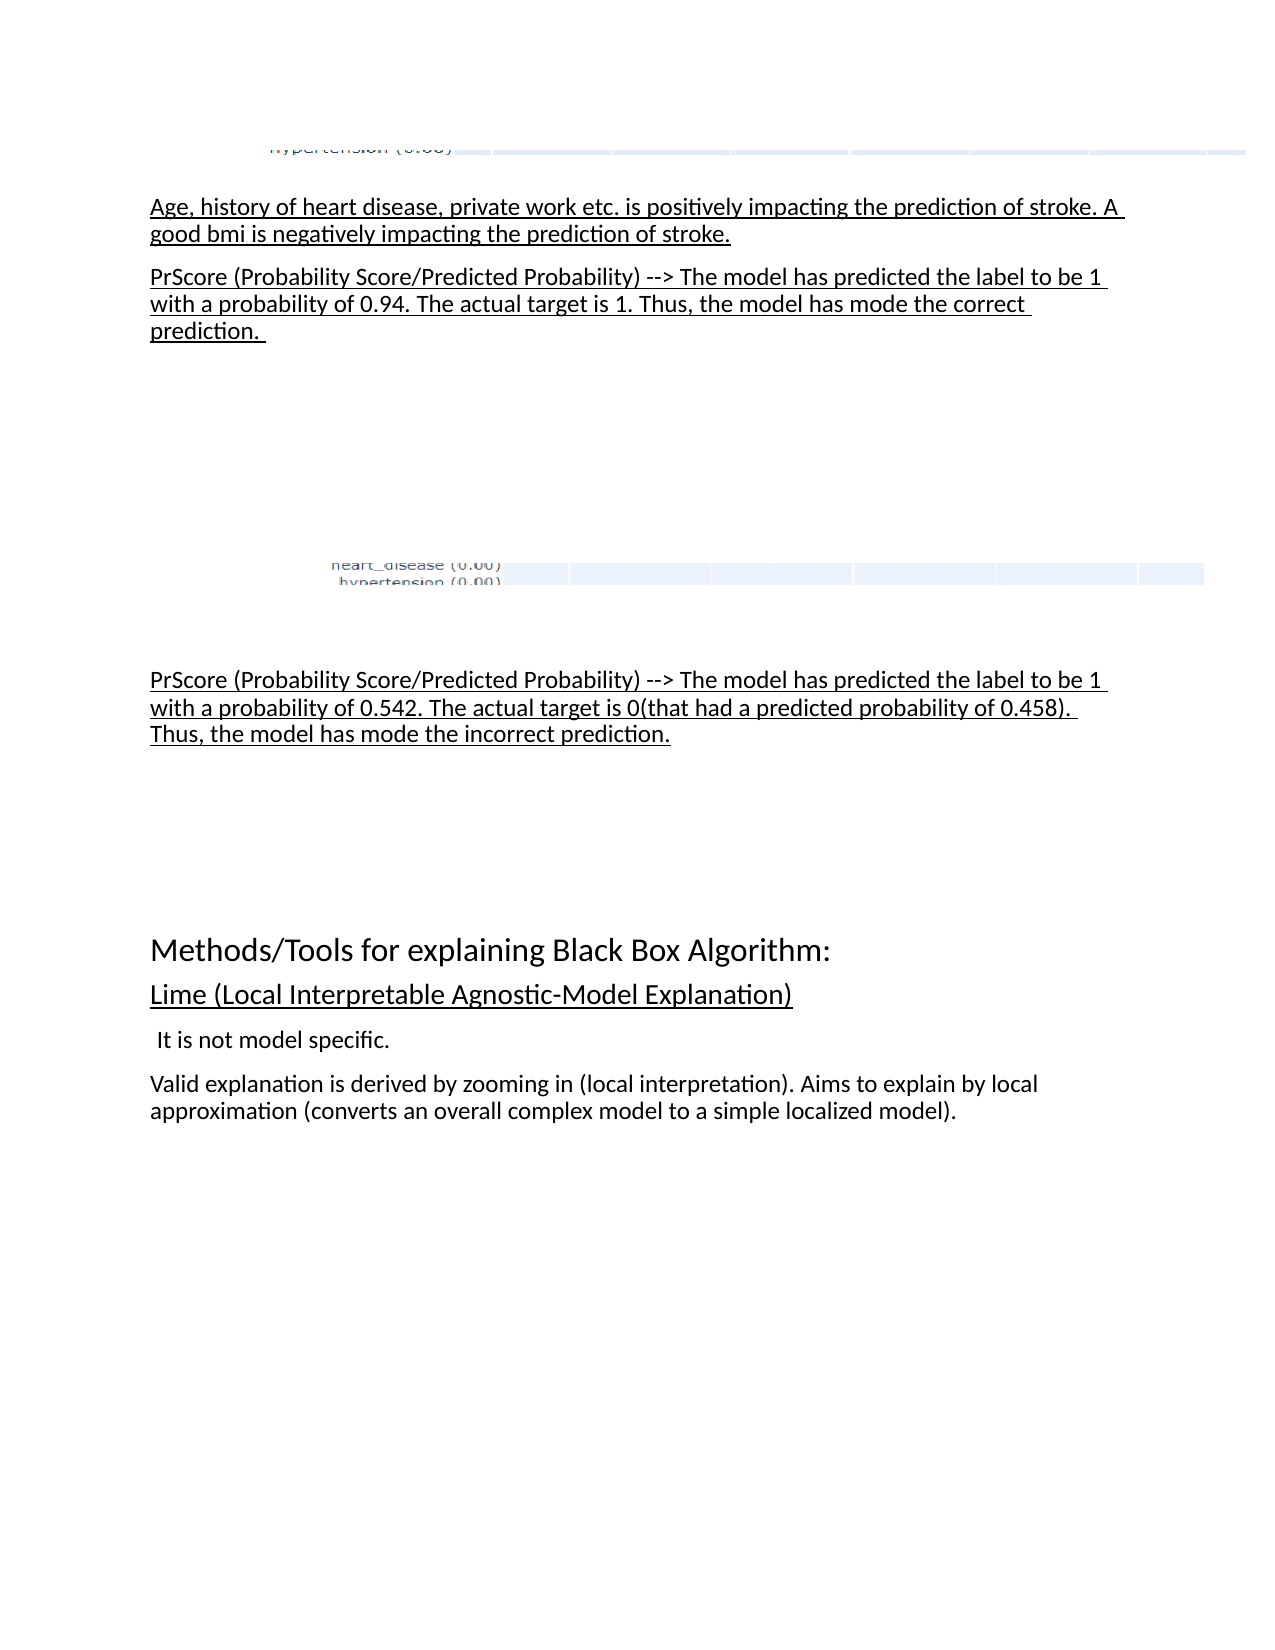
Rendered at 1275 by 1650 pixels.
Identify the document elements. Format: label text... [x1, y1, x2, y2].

text PrScore (Probability Score/Predicted Probability) --> The model has predicted the label to be 1 with a probability of 0.542. The actual target is 0(that had a predicted probability of 0.458). Thus, the model has mode the incorrect prediction. [150, 667, 1125, 748]
text Lime (Local Interpretable Agnostic-Model Explanation) [150, 983, 1125, 1010]
text PrScore (Probability Score/Predicted Probability) --> The model has predicted the label to be 1 with a probability of 0.94. The actual target is 1. Thus, the model has mode the correct prediction. [150, 264, 1125, 345]
text Age, history of heart disease, private work etc. is positively impacting the prediction of stroke. A good bmi is negatively impacting the prediction of stroke. [150, 194, 1125, 217]
text Methods/Tools for explaining Black Box Algorithm: [150, 939, 1125, 967]
text Valid explanation is derived by zooming in (local interpretation). Aims to explain by local approximation (converts an overall complex model to a simple localized model). [150, 1071, 1125, 1124]
text Age, history of heart disease, private work etc. is positively impacting the prediction of stroke. A good bmi is negatively impacting the prediction of stroke. [150, 219, 1125, 248]
text It is not model specific. [150, 1027, 1125, 1054]
